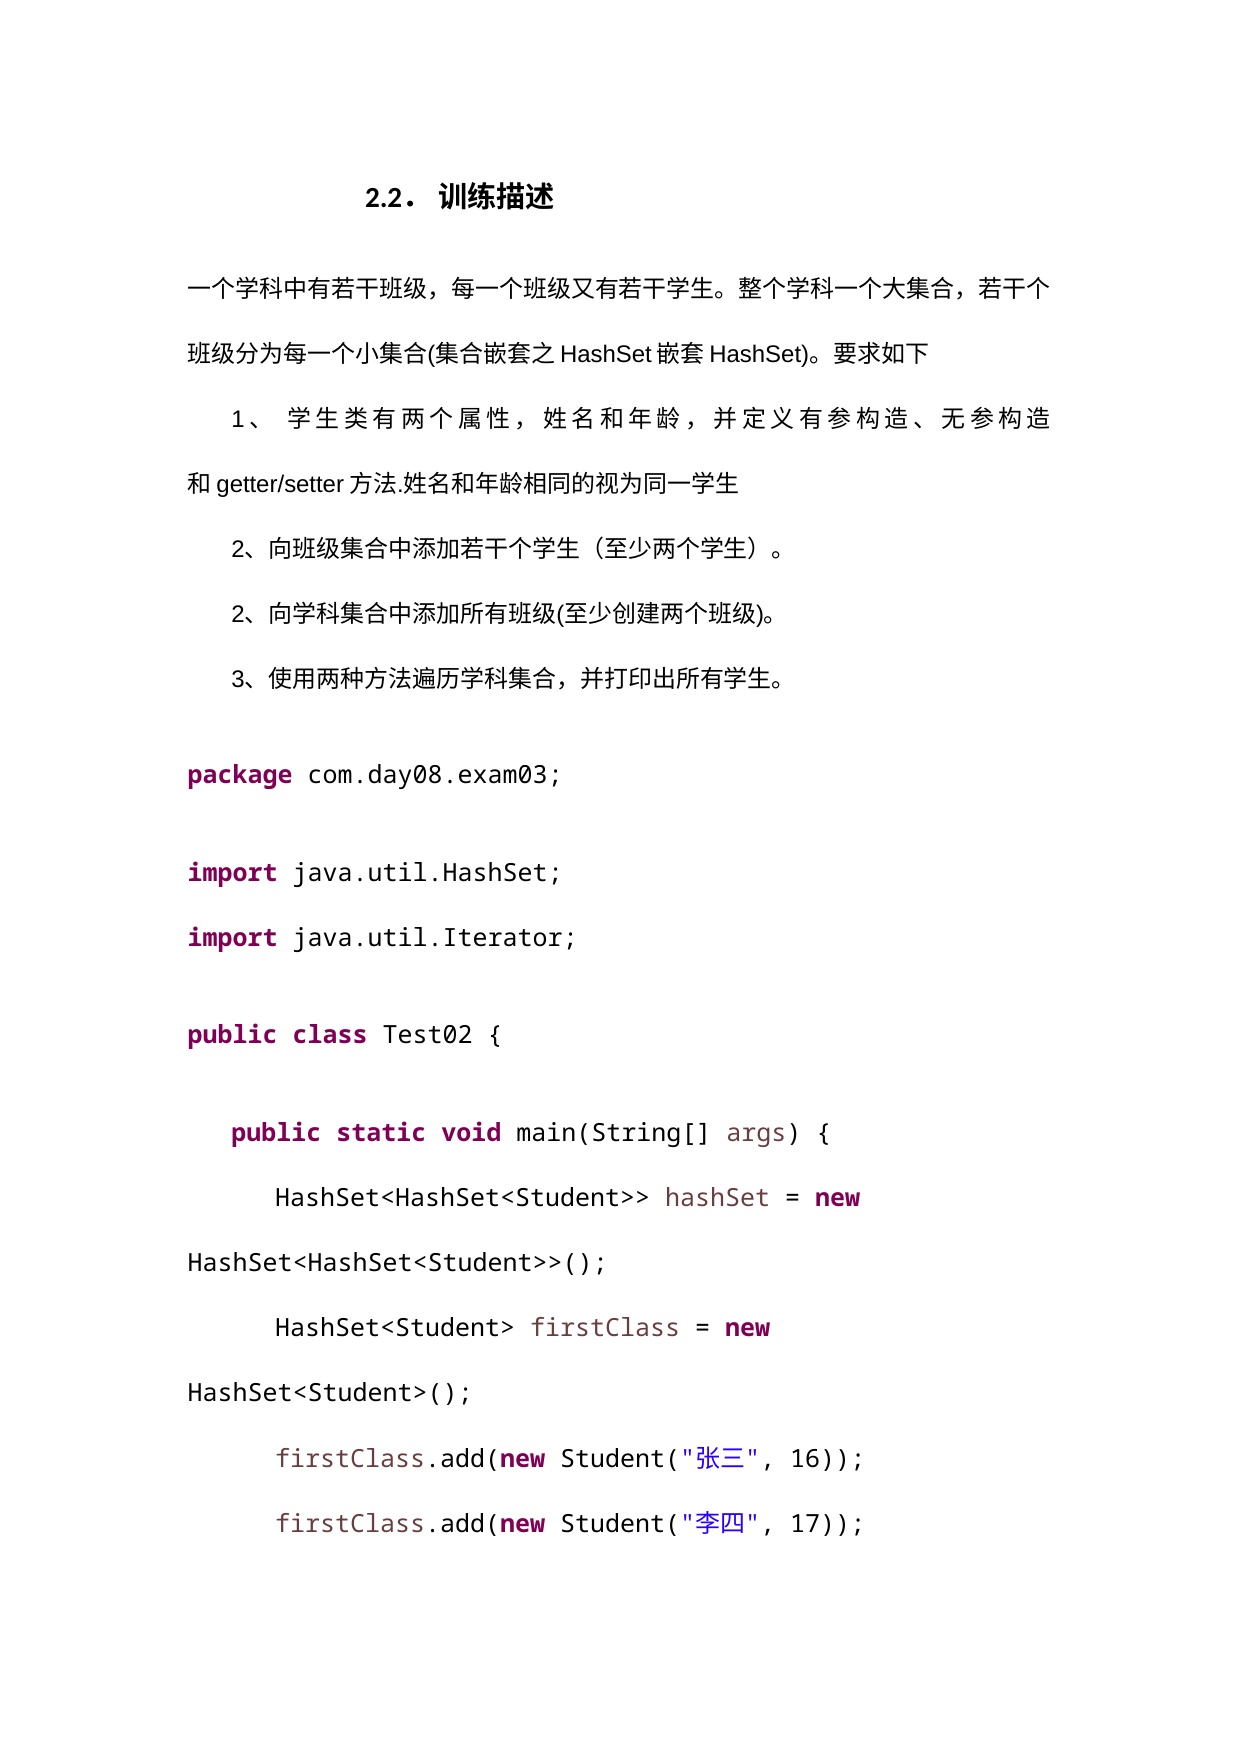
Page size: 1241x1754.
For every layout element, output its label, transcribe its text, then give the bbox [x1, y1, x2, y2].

text 2、向学科集合中添加所有班级(至少创建两个班级)。 [187, 579, 1053, 644]
text public class Test02 { [187, 1002, 1053, 1067]
text HashSet<Student> firstClass = new HashSet<Student>(); [187, 1294, 1053, 1424]
text 一个学科中有若干班级，每一个班级又有若干学生。整个学科一个大集合，若干个班级分为每一个小集合(集合嵌套之HashSet嵌套HashSet)。要求如下 [187, 254, 1053, 384]
text 3、使用两种方法遍历学科集合，并打印出所有学生。 [187, 644, 1053, 709]
text package com.day08.exam03; [187, 742, 1053, 807]
subtitle 训练描述 [365, 162, 1053, 227]
text HashSet<HashSet<Student>> hashSet = new HashSet<HashSet<Student>>(); [187, 1164, 1053, 1294]
text firstClass.add(new Student("张三", 16)); [187, 1424, 1053, 1489]
text public static void main(String[] args) { [187, 1099, 1053, 1164]
text 1、 学生类有两个属性，姓名和年龄，并定义有参构造、无参构造和getter/setter方法.姓名和年龄相同的视为同一学生 [187, 384, 1053, 514]
text import java.util.Iterator; [187, 904, 1053, 969]
text import java.util.HashSet; [187, 839, 1053, 904]
text firstClass.add(new Student("李四", 17)); [187, 1489, 1053, 1554]
text 2、向班级集合中添加若干个学生（至少两个学生）。 [187, 514, 1053, 579]
